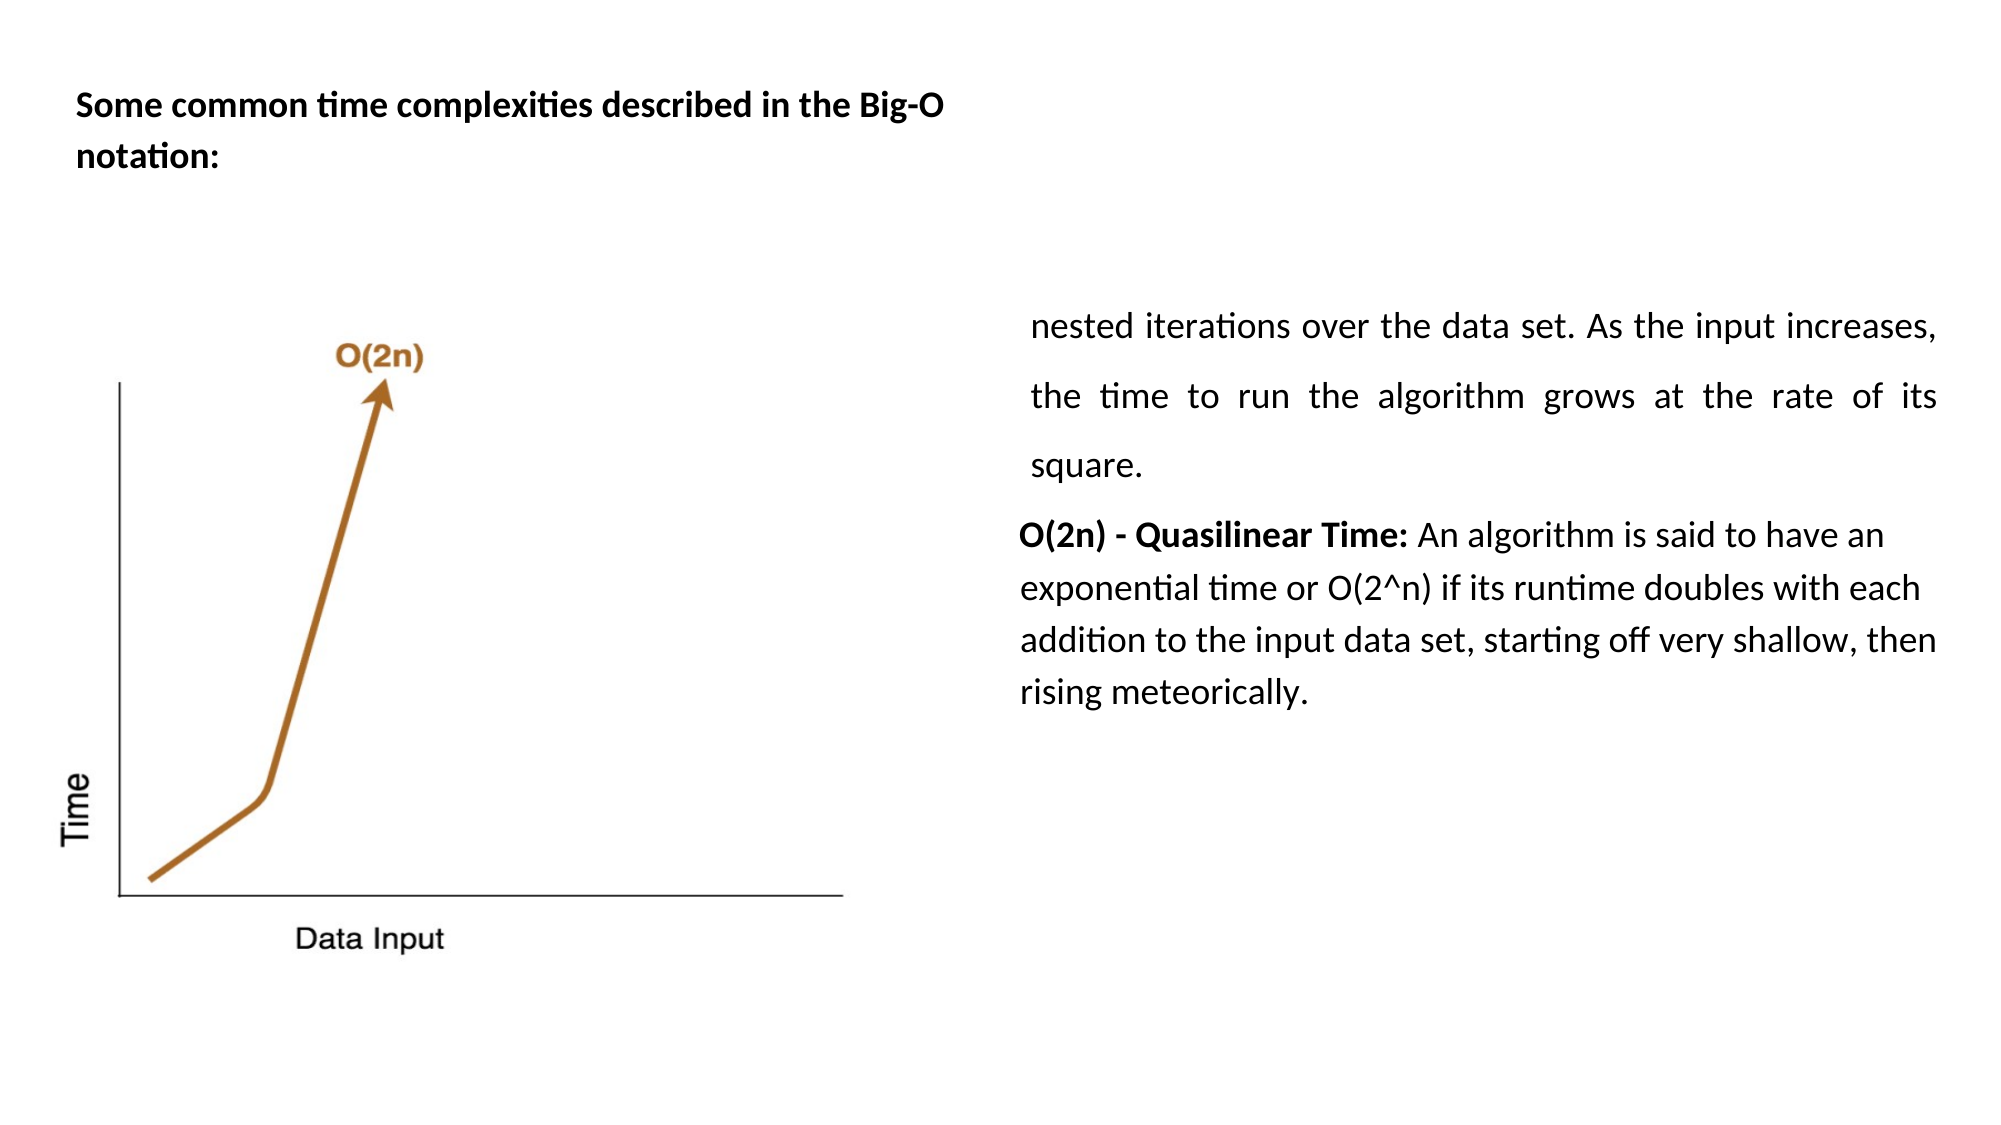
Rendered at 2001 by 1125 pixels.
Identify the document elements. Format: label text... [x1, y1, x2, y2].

picture [25, 312, 1000, 974]
text O(2n) - Quasilinear Time: An algorithm is said to have an exponential time or O(2^n) if its runtime doubles with each addition to the input data set, starting off very shallow, then rising meteorically. [1000, 511, 1938, 714]
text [966, 302, 1938, 487]
